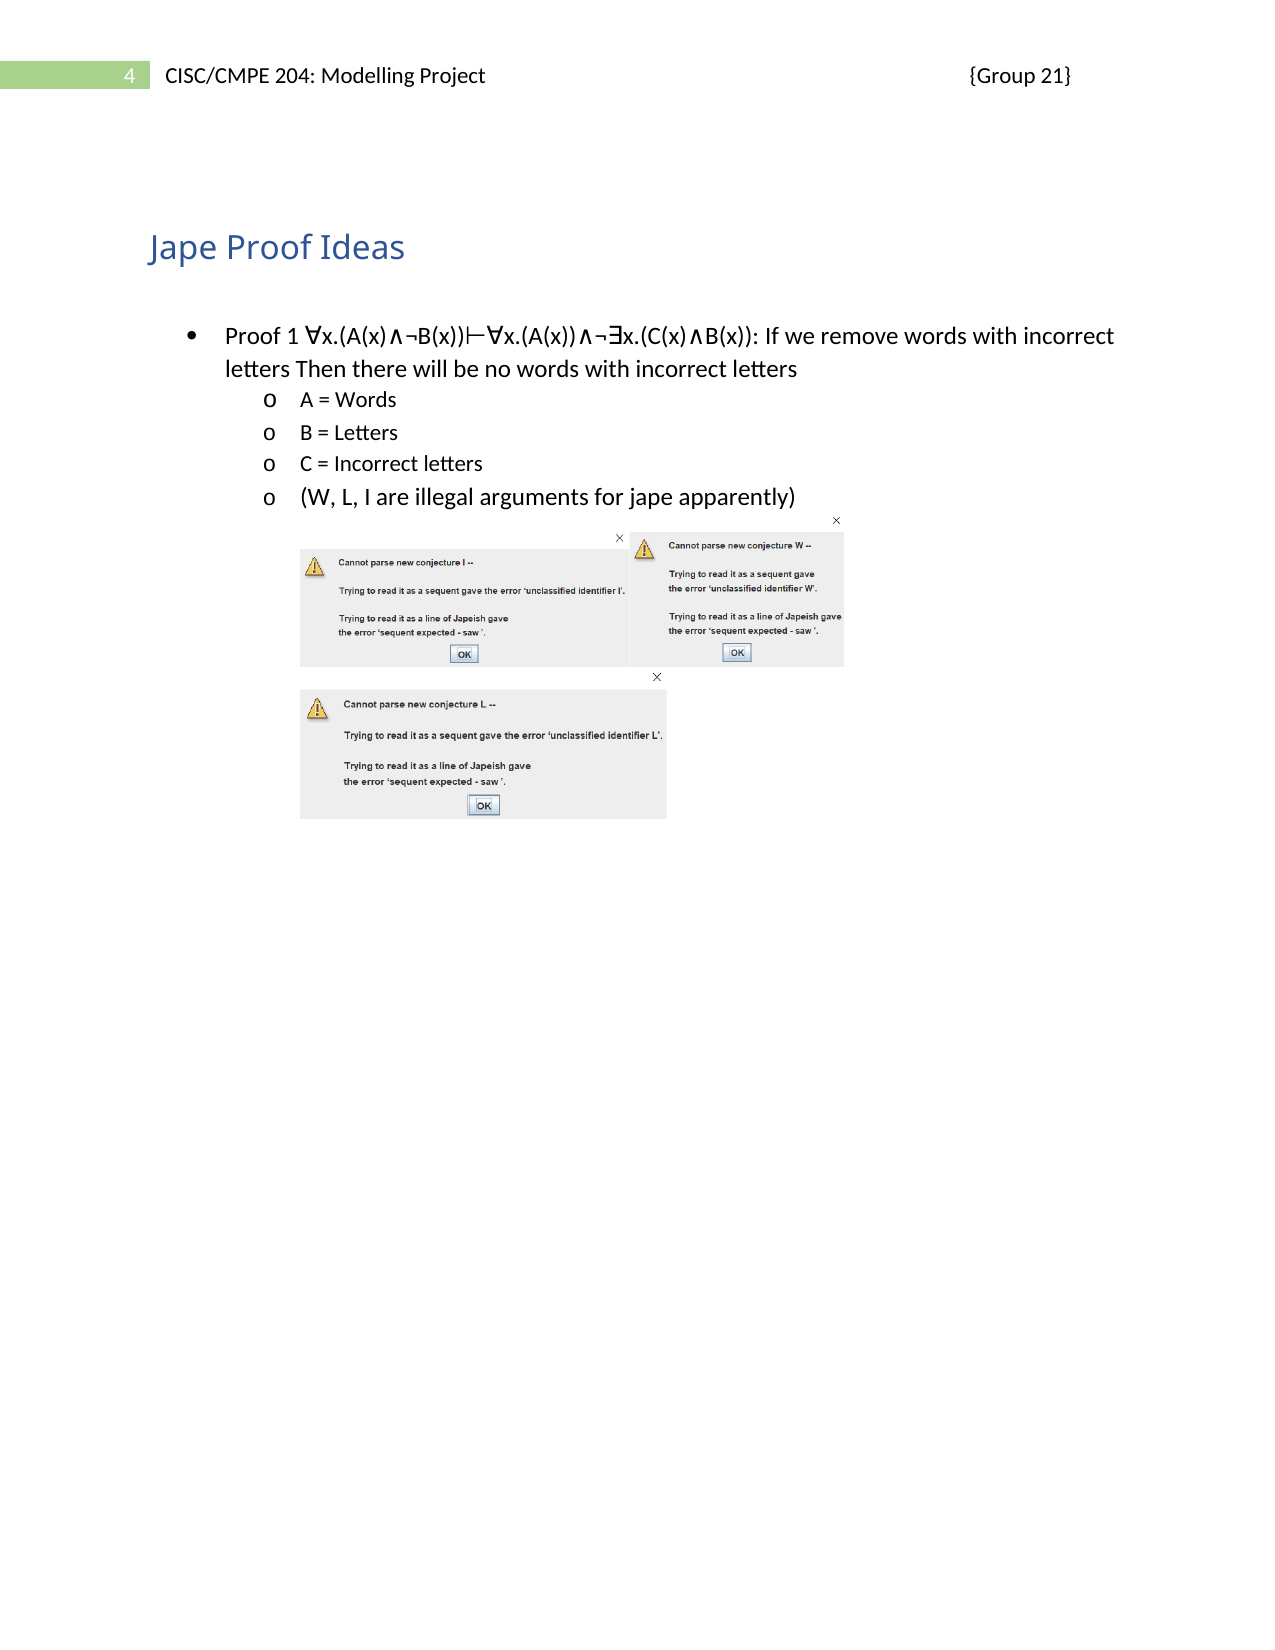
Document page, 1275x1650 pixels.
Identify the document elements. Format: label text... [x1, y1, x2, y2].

list B = Letters [262, 418, 1125, 447]
picture [300, 669, 667, 819]
subtitle Jape Proof Ideas [150, 224, 1125, 269]
picture [300, 513, 845, 667]
list Proof 1 ∀x.(A(x)∧¬B(x))⊢∀x.(A(x))∧¬∃x.(C(x)∧B(x)): If we remove words with incorrect letters Then there will be no words with incorrect letters [187, 320, 1125, 383]
list A = Words [262, 386, 1125, 415]
list C = Incorrect letters [262, 449, 1125, 478]
